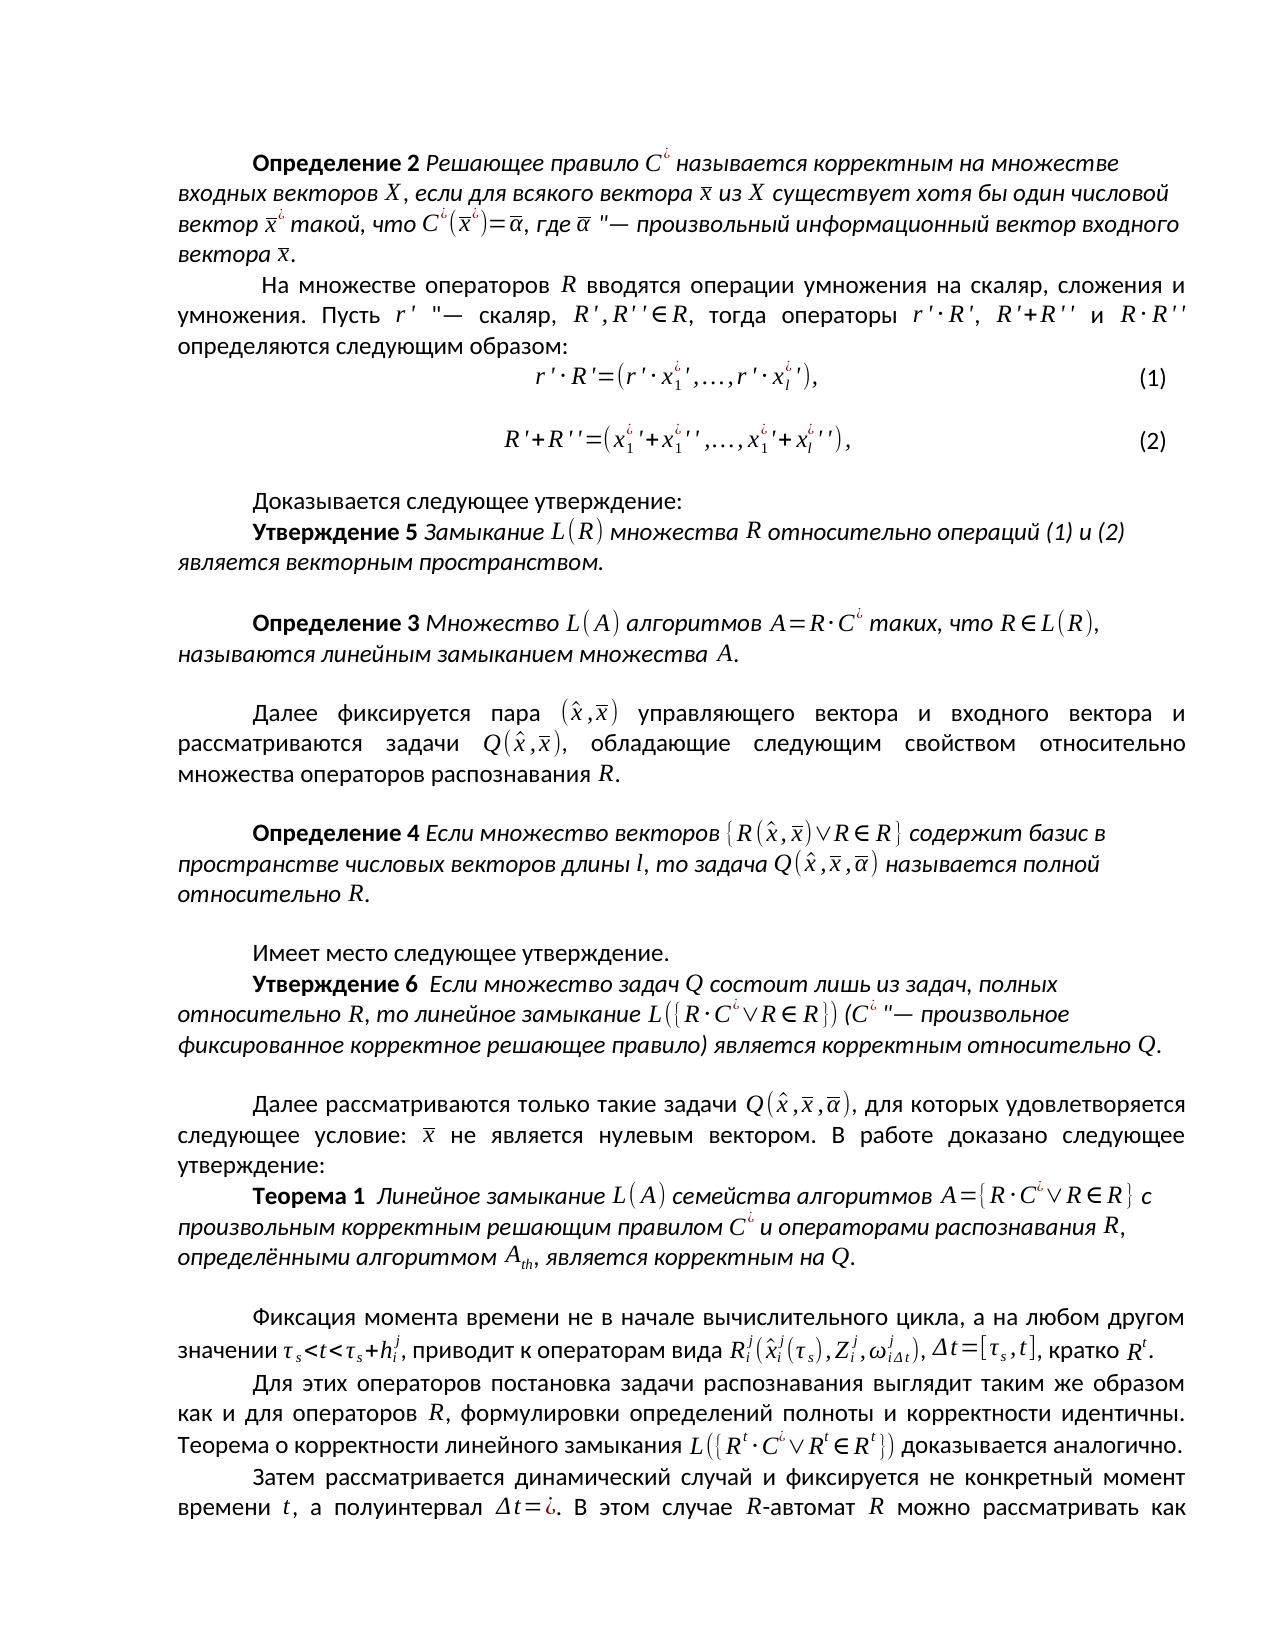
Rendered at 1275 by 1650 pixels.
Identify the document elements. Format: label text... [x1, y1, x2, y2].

text Имеет место следующее утверждение. [177, 938, 1186, 968]
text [177, 1461, 1186, 1522]
text Далее фиксируется пара управляющего вектора и входного вектора и рассматриваются задачи , обладающие следующим свойством относительно множества операторов распознавания . [177, 697, 1186, 788]
text Далее рассматриваются только такие задачи , для которых удовлетворяется следующее условие: не является нулевым вектором. В работе доказано следующее утверждение: [177, 1088, 1186, 1180]
text Определение 4 Если множество векторов содержит базис в пространстве числовых векторов длины , то задача называется полной относительно . [177, 817, 1186, 909]
text Для этих операторов постановка задачи распознавания выглядит таким же образом как и для операторов , формулировки определений полноты и корректности идентичны. Теорема о корректности линейного замыкания доказывается аналогично. [177, 1367, 1186, 1461]
text (2) [177, 424, 1186, 456]
text Доказывается следующее утверждение: [177, 485, 1186, 516]
text Определение 2 Решающее правило называется корректным на множестве входных векторов , если для всякого вектора из существует хотя бы один числовой вектор такой, что , где "— произвольный информационный вектор входного вектора . [177, 147, 1186, 269]
text Утверждение 6 Если множество задач состоит лишь из задач, полных относительно , то линейное замыкание ( "— произвольное фиксированное корректное решающее правило) является корректным относительно . [177, 968, 1186, 1060]
text На множестве операторов вводятся операции умножения на скаляр, сложения и умножения. Пусть "— скаляр, , тогда операторы , и определяются следующим образом: [177, 269, 1186, 361]
text Теорема 1 Линейное замыкание семейства алгоритмов с произвольным корректным решающим правилом и операторами распознавания , определёнными алгоритмом , является корректным на . [177, 1180, 1186, 1272]
text Утверждение 5 Замыкание множества относительно операций (1) и (2) является векторным пространством. [177, 516, 1186, 577]
text Определение 3 Множество алгоритмов таких, что , называются линейным замыканием множества . [177, 607, 1186, 668]
text (1) [177, 361, 1186, 393]
text Фиксация момента времени не в начале вычислительного цикла, а на любом другом значении , приводит к операторам вида , , кратко . [177, 1301, 1186, 1367]
